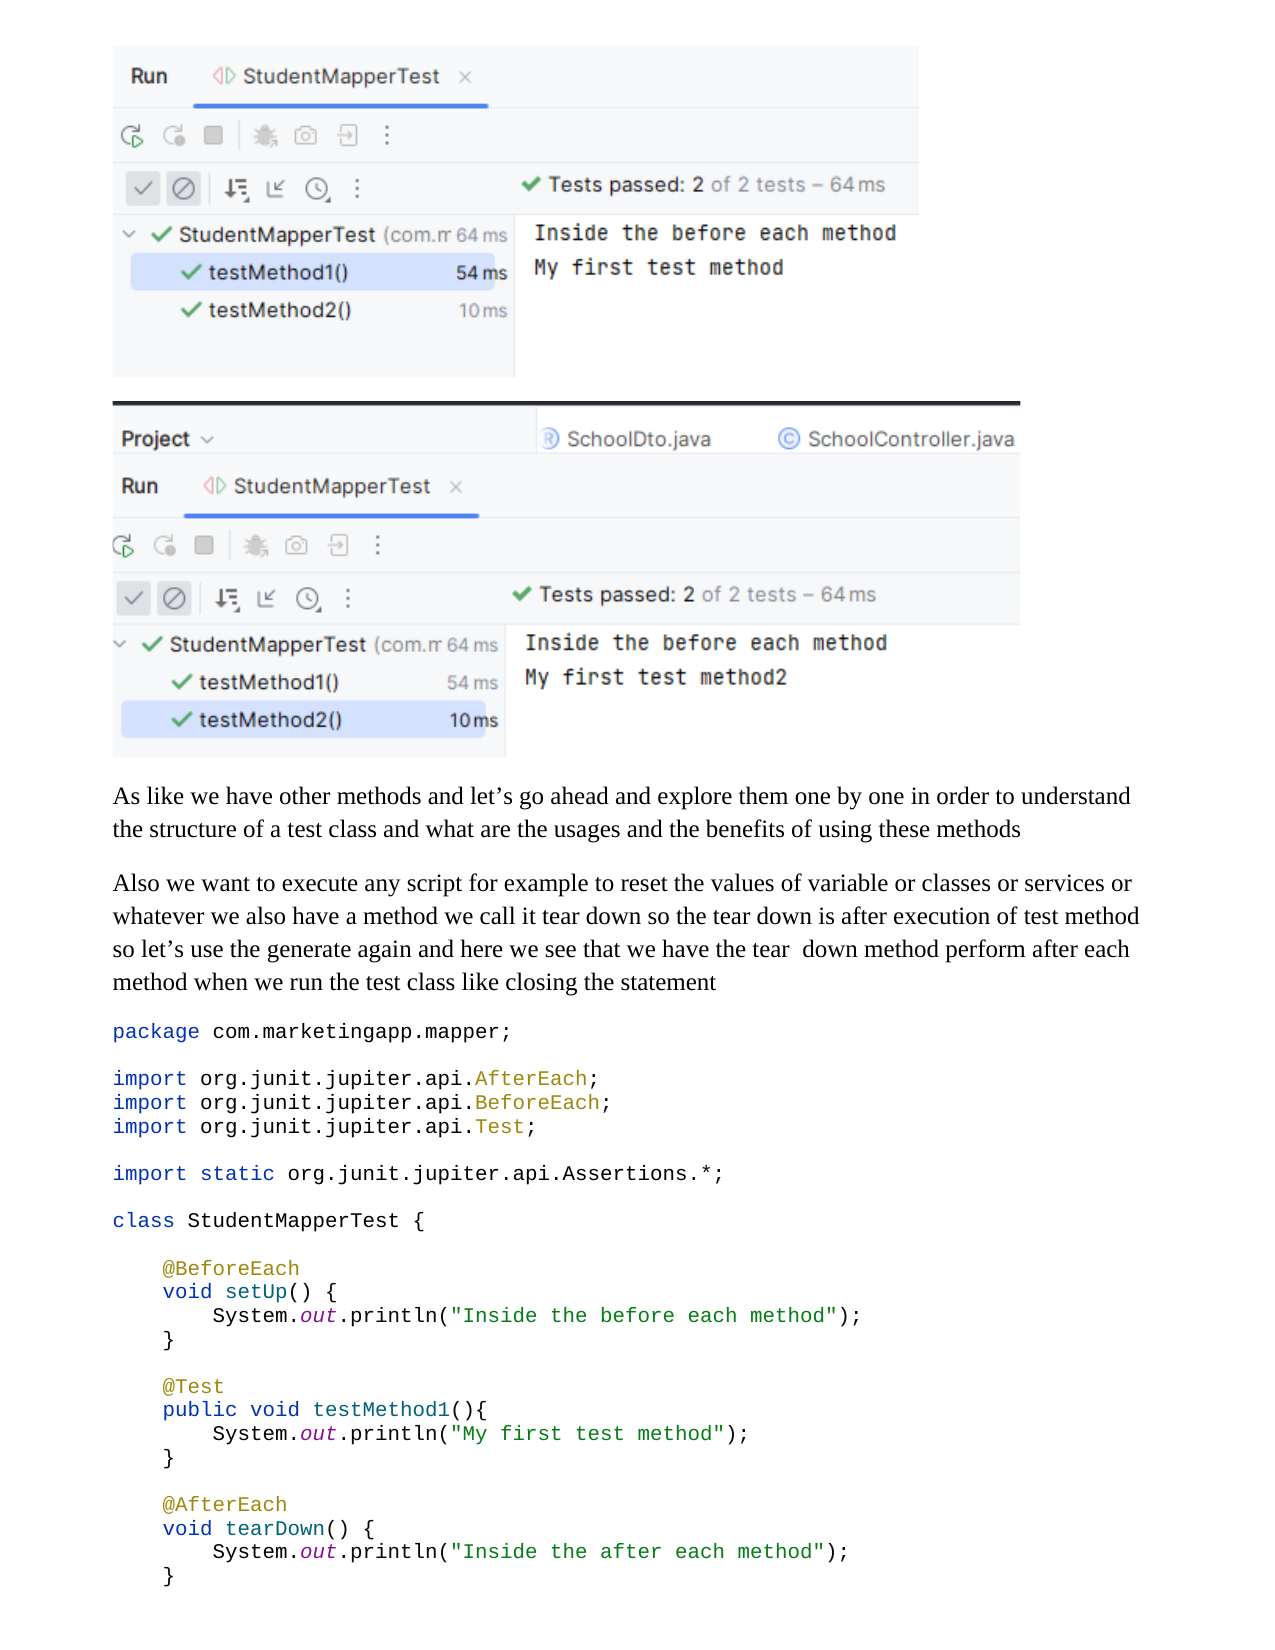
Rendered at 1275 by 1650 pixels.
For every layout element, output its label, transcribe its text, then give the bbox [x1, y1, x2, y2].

picture [112, 46, 919, 377]
picture [112, 401, 1021, 757]
text As like we have other methods and let’s go ahead and explore them one by one in order to understand the structure of a test class and what are the usages and the benefits of using these methods [112, 781, 1162, 843]
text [112, 1021, 1162, 1589]
text Also we want to execute any script for example to reset the values of variable or classes or services or whatever we also have a method we call it tear down so the tear down is after execution of test method so let’s use the generate again and here we see that we have the tear down method perform after each method when we run the test class like closing the statement [112, 868, 1162, 996]
